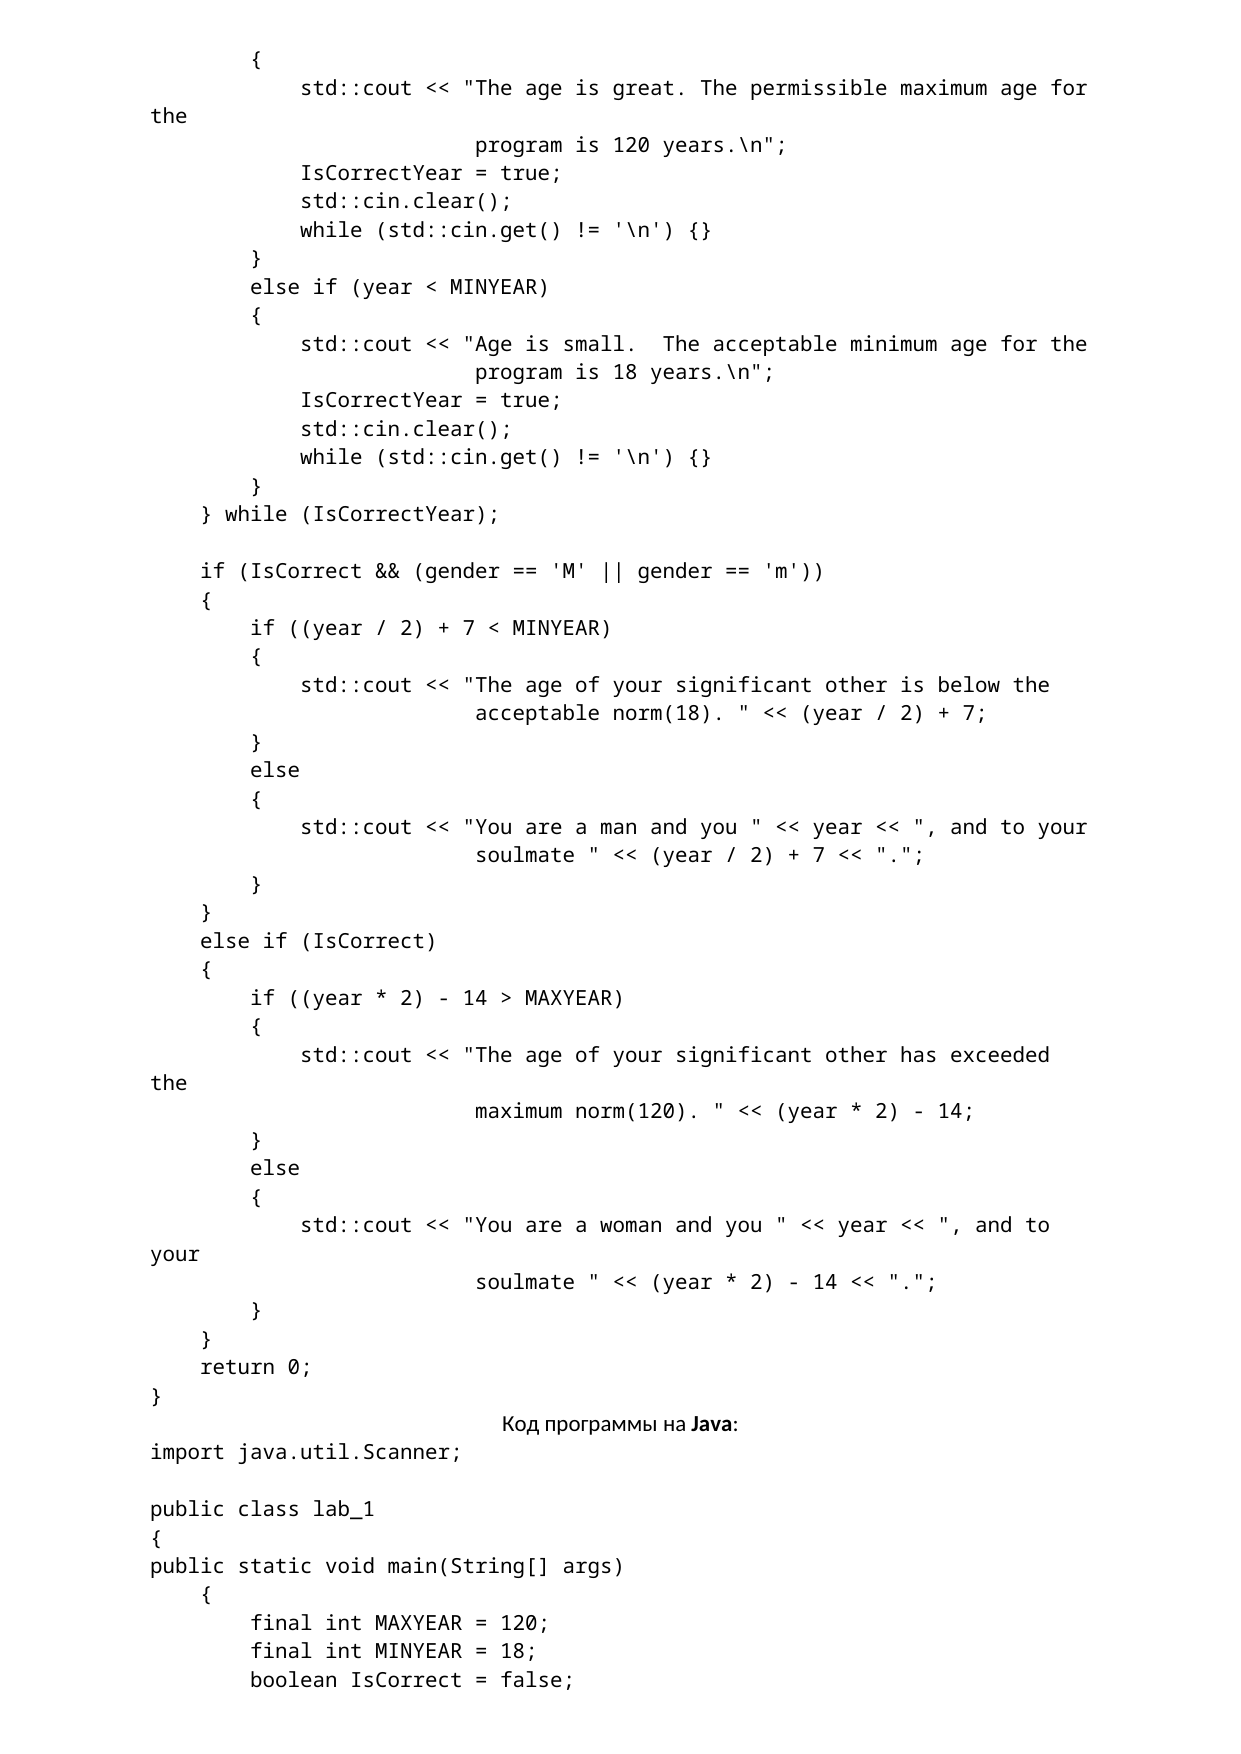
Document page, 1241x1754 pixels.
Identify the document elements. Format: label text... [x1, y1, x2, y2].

text std::cout << "The age of your significant other has exceeded the [150, 1040, 1090, 1097]
text std::cin.clear(); [150, 414, 1090, 442]
text } [150, 897, 1090, 926]
text else if (year < MINYEAR) [150, 272, 1090, 300]
text while (std::cin.get() != '\n') {} [150, 215, 1090, 243]
text { [150, 642, 1090, 670]
text std::cout << "You are a man and you " << year << ", and to your [150, 812, 1090, 841]
text else [150, 1153, 1090, 1182]
text std::cout << "Age is small. The acceptable minimum age for the [150, 329, 1090, 357]
text } [150, 869, 1090, 897]
text } [150, 1381, 1090, 1409]
text IsCorrectYear = true; [150, 386, 1090, 414]
text std::cout << "The age of your significant other is below the [150, 670, 1090, 698]
text std::cout << "The age is great. The permissible maximum age for the [150, 73, 1090, 130]
text else [150, 755, 1090, 784]
text program is 18 years.\n"; [150, 357, 1090, 386]
text if (IsCorrect && (gender == 'M' || gender == 'm')) [150, 556, 1090, 585]
text } [150, 1296, 1090, 1324]
text soulmate " << (year * 2) - 14 << "."; [150, 1267, 1090, 1296]
text } [150, 727, 1090, 755]
text return 0; [150, 1352, 1090, 1381]
text } [150, 471, 1090, 499]
text std::cin.clear(); [150, 187, 1090, 215]
text { [150, 1182, 1090, 1210]
text { [150, 1011, 1090, 1040]
text { [150, 784, 1090, 812]
text maximum norm(120). " << (year * 2) - 14; [150, 1097, 1090, 1125]
text else if (IsCorrect) [150, 926, 1090, 954]
text soulmate " << (year / 2) + 7 << "."; [150, 841, 1090, 869]
text } while (IsCorrectYear); [150, 499, 1090, 528]
text } [150, 243, 1090, 272]
text program is 120 years.\n"; [150, 130, 1090, 158]
text while (std::cin.get() != '\n') {} [150, 442, 1090, 471]
text IsCorrectYear = true; [150, 158, 1090, 187]
text Код программы на Java: [150, 1409, 1090, 1437]
text { [150, 300, 1090, 329]
text { [150, 954, 1090, 983]
text if ((year / 2) + 7 < MINYEAR) [150, 613, 1090, 642]
text acceptable norm(18). " << (year / 2) + 7; [150, 698, 1090, 727]
text } [150, 1125, 1090, 1153]
text { [150, 585, 1090, 613]
text std::cout << "You are a woman and you " << year << ", and to your [150, 1210, 1090, 1267]
text if ((year * 2) - 14 > MAXYEAR) [150, 983, 1090, 1011]
text } [150, 1324, 1090, 1352]
text { [150, 44, 1090, 73]
